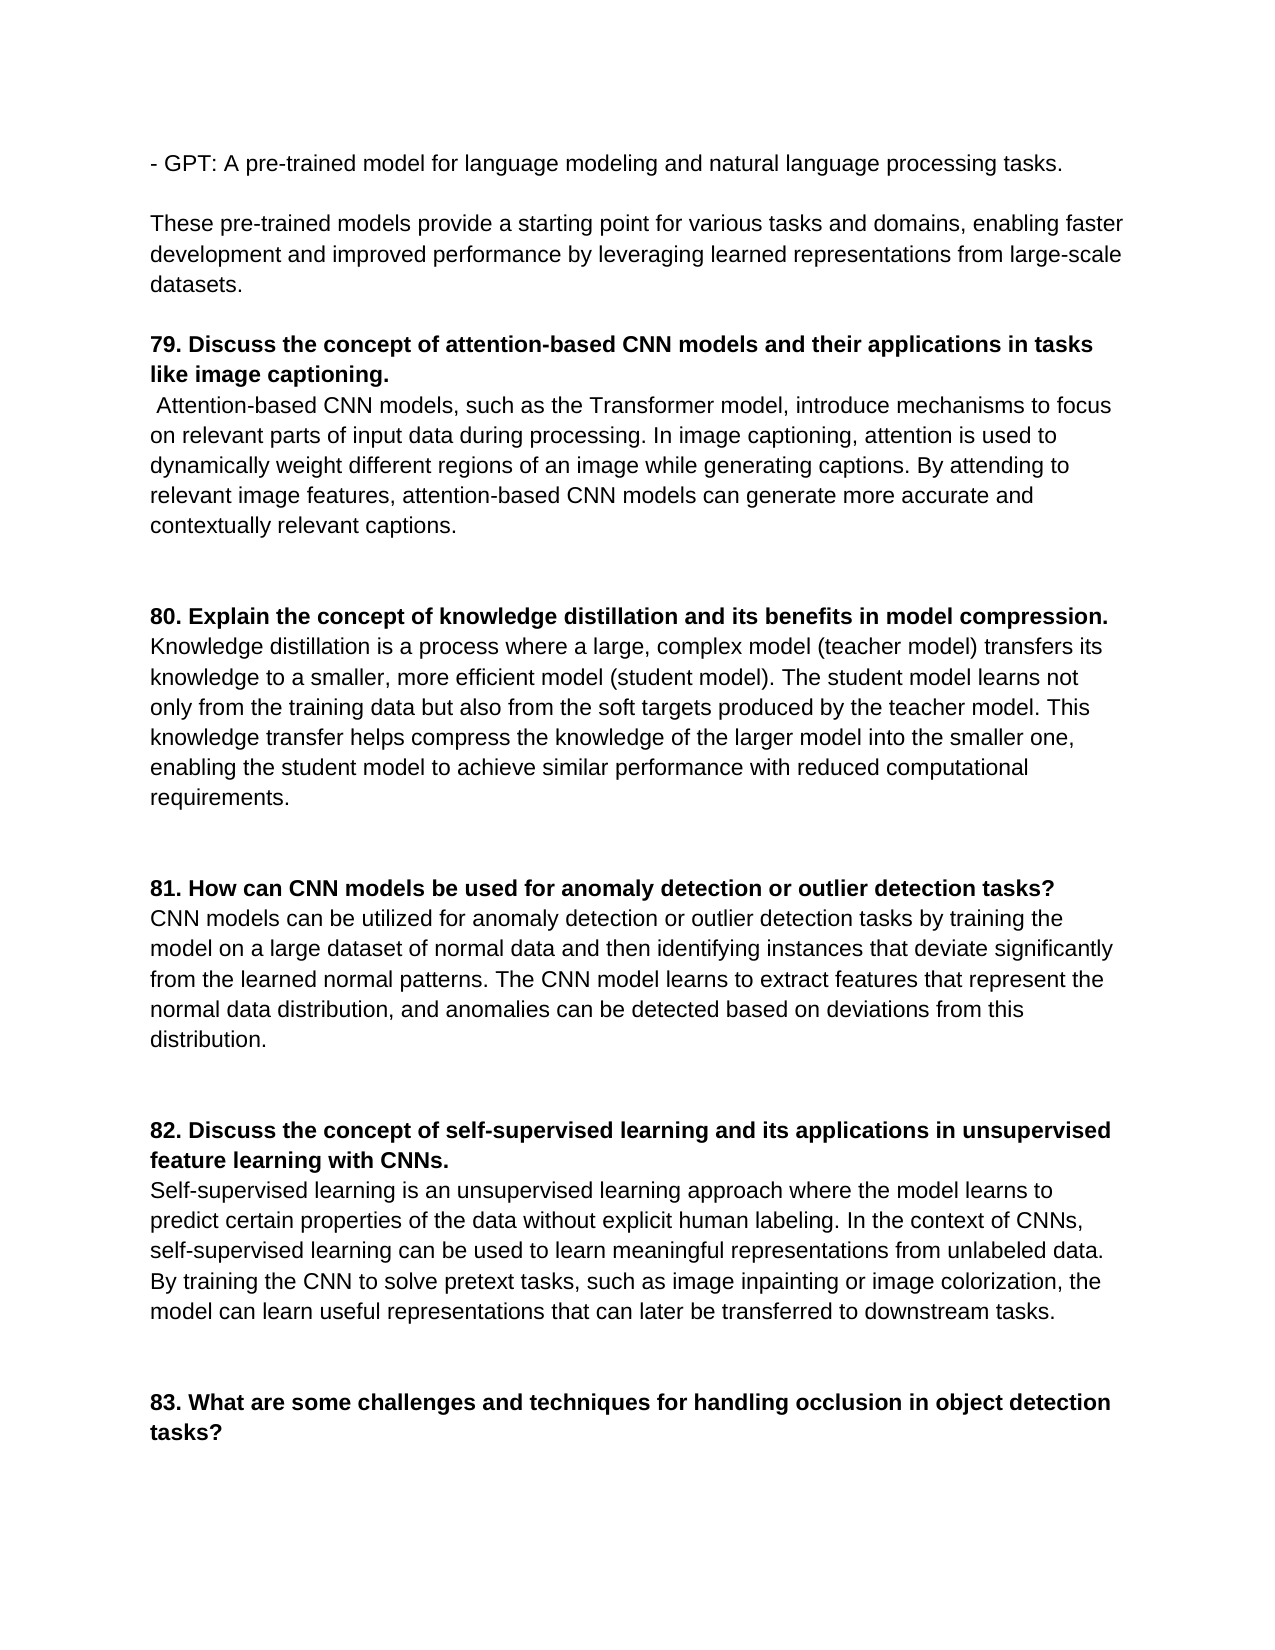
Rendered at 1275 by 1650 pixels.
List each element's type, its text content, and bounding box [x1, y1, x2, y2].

text - GPT: A pre-trained model for language modeling and natural language processing tasks. [150, 150, 1125, 176]
text 82. Discuss the concept of self-supervised learning and its applications in unsupervised feature learning with CNNs. [150, 1117, 1125, 1173]
text CNN models can be utilized for anomaly detection or outlier detection tasks by training the model on a large dataset of normal data and then identifying instances that deviate significantly from the learned normal patterns. The CNN model learns to extract features that represent the normal data distribution, and anomalies can be detected based on deviations from this distribution. [150, 905, 1125, 1052]
text Attention-based CNN models, such as the Transformer model, introduce mechanisms to focus on relevant parts of input data during processing. In image captioning, attention is used to dynamically weight different regions of an image while generating captions. By attending to relevant image features, attention-based CNN models can generate more accurate and contextually relevant captions. [150, 392, 1125, 539]
text These pre-trained models provide a starting point for various tasks and domains, enabling faster development and improved performance by leveraging learned representations from large-scale datasets. [150, 210, 1125, 297]
text 79. Discuss the concept of attention-based CNN models and their applications in tasks like image captioning. [150, 331, 1125, 388]
text 83. What are some challenges and techniques for handling occlusion in object detection tasks? [150, 1388, 1125, 1445]
text Knowledge distillation is a process where a large, complex model (teacher model) transfers its knowledge to a smaller, more efficient model (student model). The student model learns not only from the training data but also from the soft targets produced by the teacher model. This knowledge transfer helps compress the knowledge of the larger model into the smaller one, enabling the student model to achieve similar performance with reduced computational requirements. [150, 633, 1125, 811]
text 80. Explain the concept of knowledge distillation and its benefits in model compression. [150, 603, 1125, 629]
text Self-supervised learning is an unsupervised learning approach where the model learns to predict certain properties of the data without explicit human labeling. In the context of CNNs, self-supervised learning can be used to learn meaningful representations from unlabeled data. By training the CNN to solve pretext tasks, such as image inpainting or image colorization, the model can learn useful representations that can later be transferred to downstream tasks. [150, 1177, 1125, 1324]
text 81. How can CNN models be used for anomaly detection or outlier detection tasks? [150, 875, 1125, 901]
